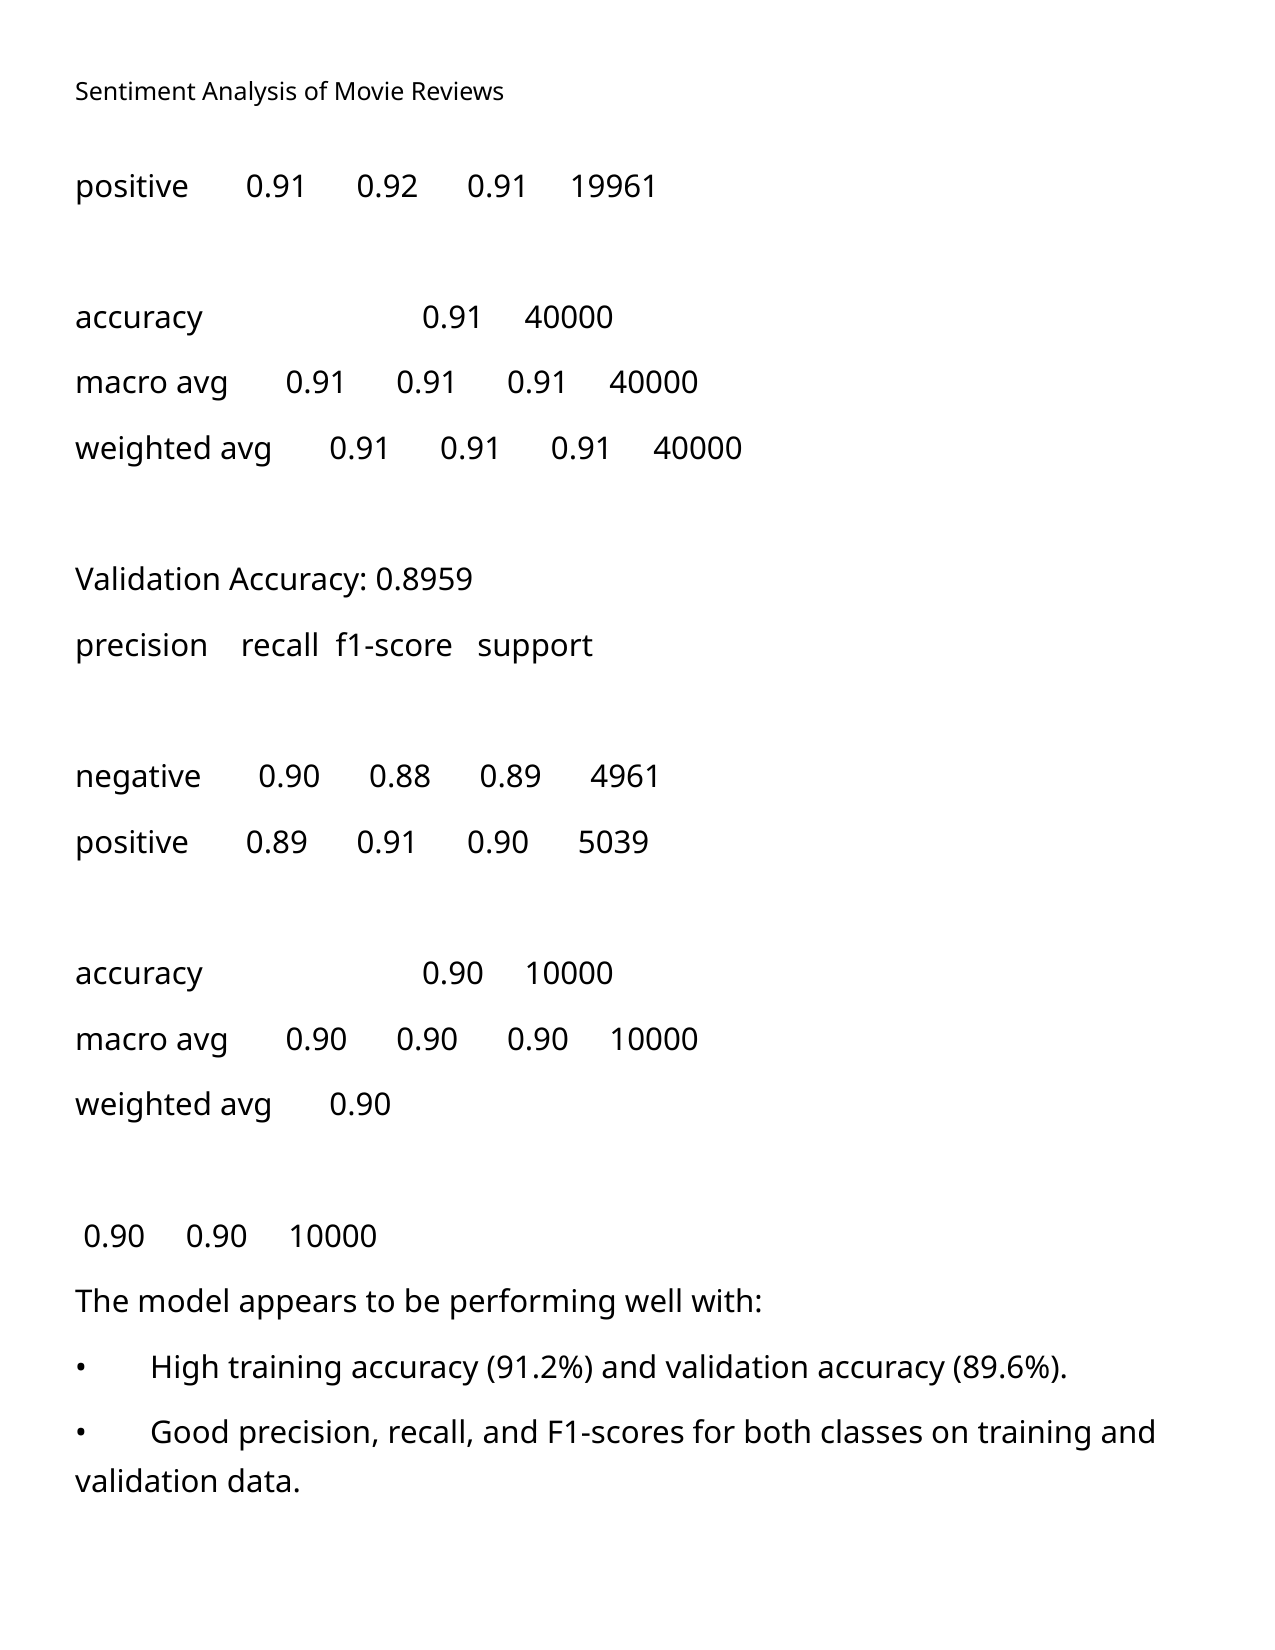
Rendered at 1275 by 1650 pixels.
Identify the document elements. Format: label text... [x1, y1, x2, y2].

text Validation Accuracy: 0.8959 [75, 557, 1200, 600]
text positive 0.91 0.92 0.91 19961 [75, 164, 1200, 206]
text precision recall f1-score support [75, 623, 1200, 666]
text • Good precision, recall, and F1-scores for both classes on training and validation data. [75, 1411, 1200, 1502]
text macro avg 0.90 0.90 0.90 10000 [75, 1017, 1200, 1059]
text macro avg 0.91 0.91 0.91 40000 [75, 361, 1200, 403]
text weighted avg 0.90 [75, 1082, 1200, 1125]
text weighted avg 0.91 0.91 0.91 40000 [75, 426, 1200, 469]
text negative 0.90 0.88 0.89 4961 [75, 754, 1200, 797]
text The model appears to be performing well with: [75, 1279, 1200, 1322]
text accuracy 0.90 10000 [75, 951, 1200, 994]
text 0.90 0.90 10000 [75, 1214, 1200, 1256]
text positive 0.89 0.91 0.90 5039 [75, 820, 1200, 862]
text accuracy 0.91 40000 [75, 295, 1200, 337]
text • High training accuracy (91.2%) and validation accuracy (89.6%). [75, 1345, 1200, 1387]
